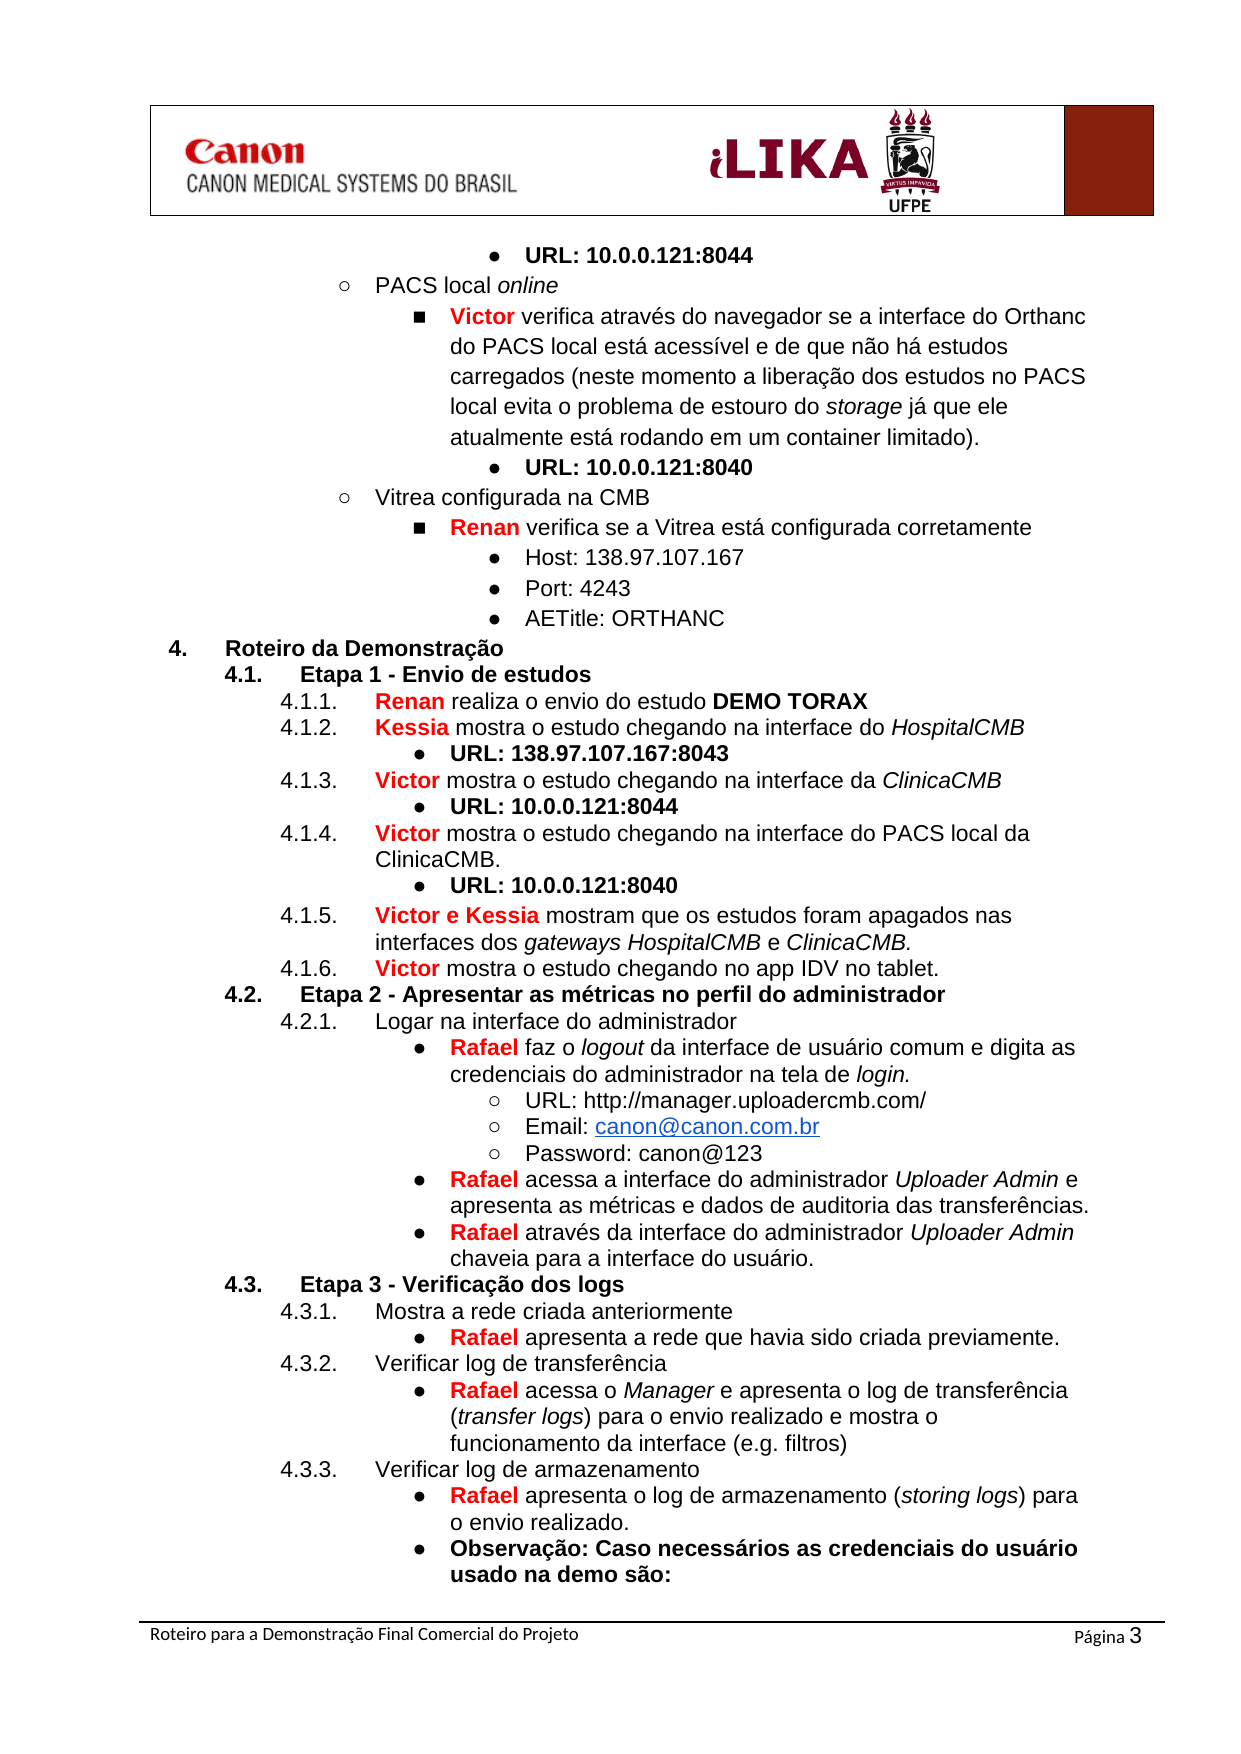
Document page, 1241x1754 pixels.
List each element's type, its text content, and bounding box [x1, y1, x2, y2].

list Victor mostra o estudo chegando na interface da ClinicaCMB [337, 767, 1090, 793]
list Roteiro da Demonstração [187, 635, 1090, 661]
list Etapa 3 - Verificação dos logs [262, 1271, 1090, 1298]
list AETitle: ORTHANC [487, 605, 1090, 631]
list Logar na interface do administrador [337, 1008, 1090, 1034]
list Host: 138.97.107.167 [487, 544, 1090, 571]
list URL: 10.0.0.121:8040 [412, 872, 1090, 898]
list Victor mostra o estudo chegando na interface do PACS local da ClinicaCMB. [337, 819, 1090, 872]
list Verificar log de transferência [337, 1350, 1090, 1377]
picture [710, 106, 942, 215]
list Rafael acessa o Manager e apresenta o log de transferência (transfer logs) para o envio realizado e mostra o funcionamento da interface (e.g. filtros) [412, 1377, 1090, 1456]
picture [161, 116, 540, 215]
list Etapa 1 - Envio de estudos [262, 661, 1090, 688]
list URL: http://manager.uploadercmb.com/ [487, 1087, 1090, 1113]
list URL: 10.0.0.121:8040 [487, 454, 1090, 480]
list PACS local online [337, 272, 1090, 299]
list Rafael apresenta a rede que havia sido criada previamente. [412, 1324, 1090, 1350]
list Observação: Caso necessários as credenciais do usuário usado na demo são: [412, 1535, 1090, 1588]
list Rafael acessa a interface do administrador Uploader Admin e apresenta as métricas e dados de auditoria das transferências. [412, 1166, 1090, 1219]
list Rafael apresenta o log de armazenamento (storing logs) para o envio realizado. [412, 1482, 1090, 1535]
list Victor e Kessia mostram que os estudos foram apagados nas interfaces dos gateways HospitalCMB e ClinicaCMB. [337, 902, 1090, 955]
list Port: 4243 [487, 574, 1090, 601]
list Renan verifica se a Vitrea está configurada corretamente [412, 514, 1090, 541]
list Victor verifica através do navegador se a interface do Orthanc do PACS local está acessível e de que não há estudos carregados (neste momento a liberação dos estudos no PACS local evita o problema de estouro do storage já que ele atualmente está rodando em um container limitado). [412, 303, 1090, 450]
list URL: 138.97.107.167:8043 [412, 740, 1090, 767]
list Kessia mostra o estudo chegando na interface do HospitalCMB [337, 714, 1090, 740]
list Rafael faz o logout da interface de usuário comum e digita as credenciais do administrador na tela de login. [412, 1034, 1090, 1087]
list Mostra a rede criada anteriormente [337, 1298, 1090, 1324]
list Rafael através da interface do administrador Uploader Admin chaveia para a interface do usuário. [412, 1219, 1090, 1271]
list Password: canon@123 [487, 1139, 1090, 1166]
list Verificar log de armazenamento [337, 1456, 1090, 1482]
list Victor mostra o estudo chegando no app IDV no tablet. [337, 955, 1090, 981]
list Vitrea configurada na CMB [337, 484, 1090, 510]
list Renan realiza o envio do estudo DEMO TORAX [337, 688, 1090, 714]
list URL: 10.0.0.121:8044 [412, 793, 1090, 819]
list Etapa 2 - Apresentar as métricas no perfil do administrador [262, 981, 1090, 1008]
list URL: 10.0.0.121:8044 [487, 242, 1090, 269]
list Email: canon@canon.com.br [487, 1113, 1090, 1139]
